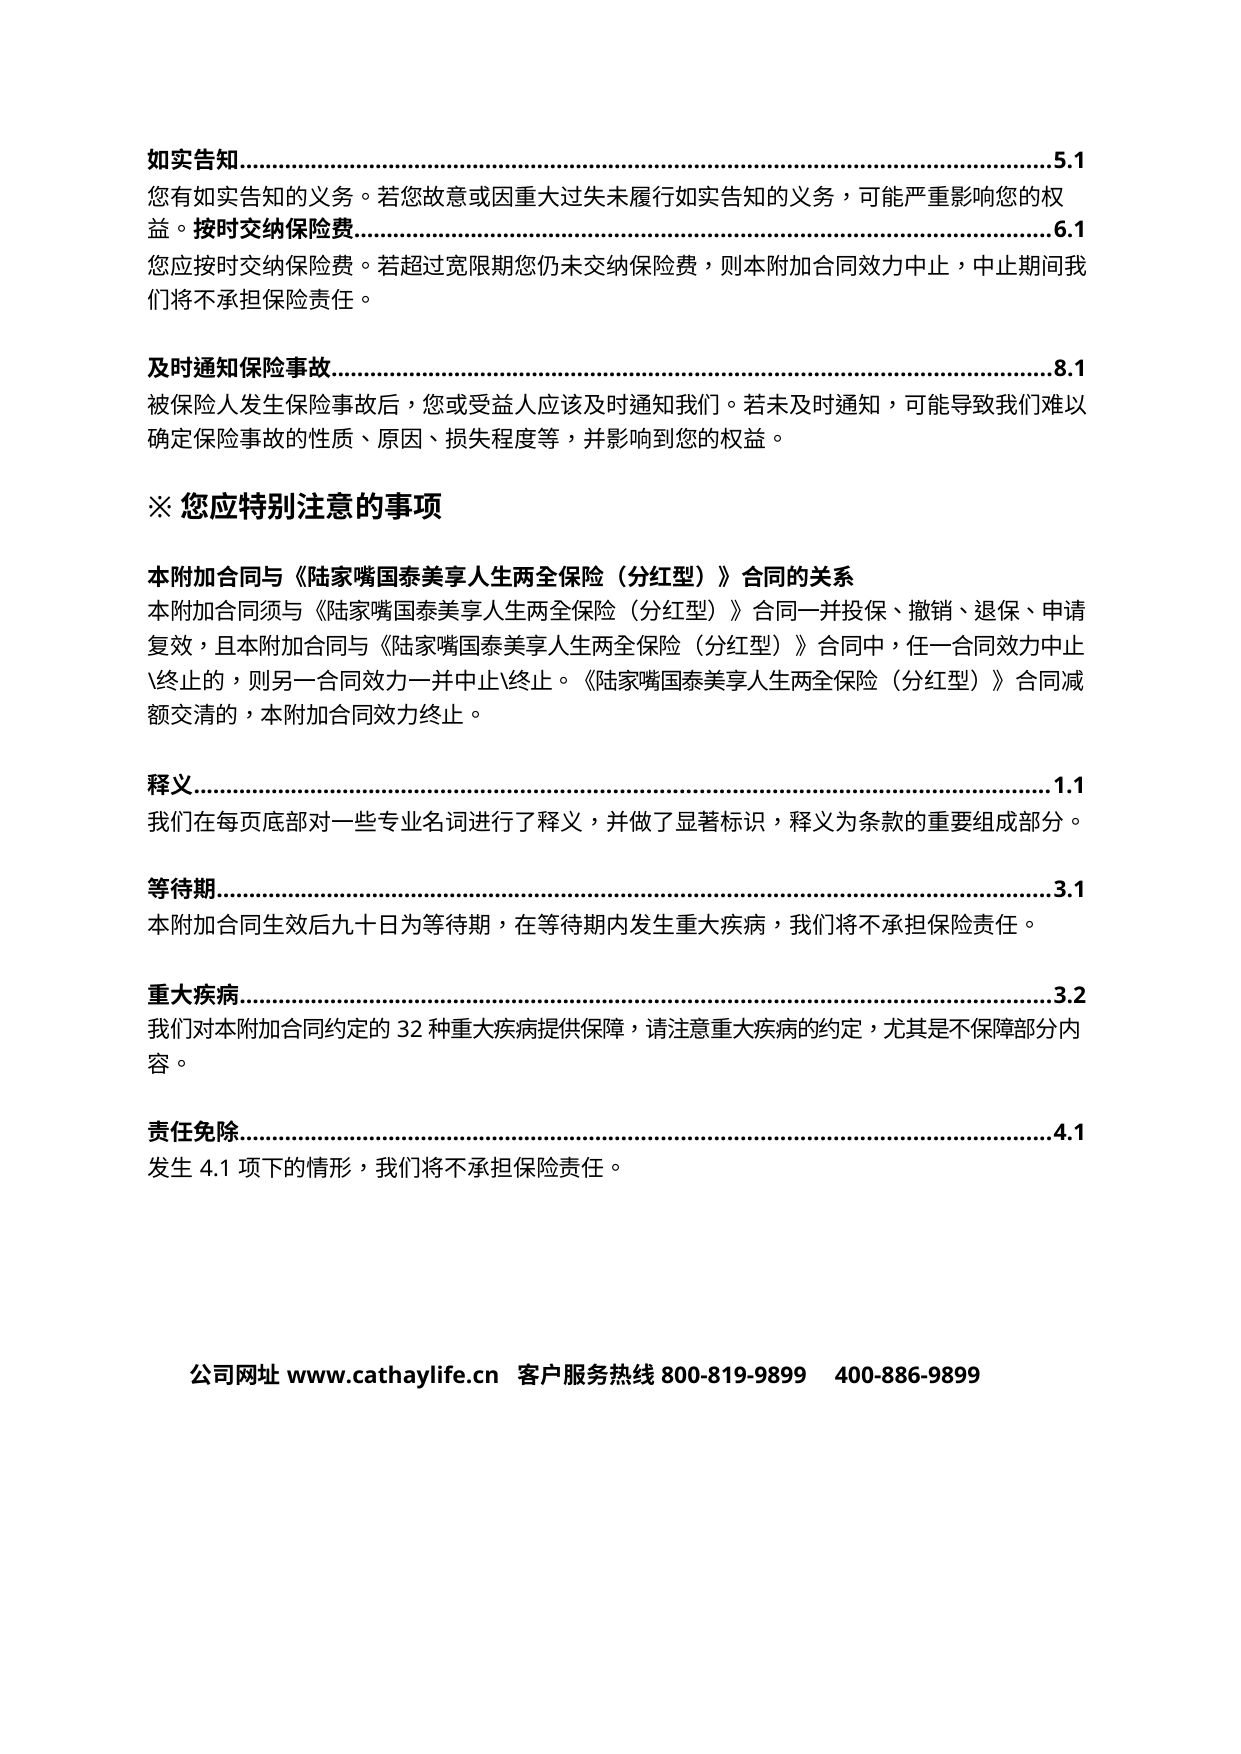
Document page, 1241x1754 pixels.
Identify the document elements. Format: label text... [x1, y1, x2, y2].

subtitle 如实告知 5.1 [148, 144, 1115, 175]
subtitle 等待期 3.1 [148, 873, 1115, 904]
text 您应按时交纳保险费。若超过宽限期您仍未交纳保险费，则本附加合同效力中止，中止期间我们将不承担保险责任。 [148, 250, 1093, 316]
text 本附加合同须与《陆家嘴国泰美享人生两全保险（分红型）》合同一并投保、撤销、退保、申请复效，且本附加合同与《陆家嘴国泰美享人生两全保险（分红型）》合同中，任一合同效力中止 [148, 595, 1093, 661]
subtitle 及时通知保险事故 8.1 [148, 352, 1115, 383]
subtitle 释义 1.1 [148, 769, 1115, 800]
text 我们对本附加合同约定的 32 种重大疾病提供保障，请注意重大疾病的约定，尤其是不保障部分内容。 [148, 1013, 1093, 1079]
text 被保险人发生保险事故后，您或受益人应该及时通知我们。若未及时通知，可能导致我们难以确定保险事故的性质、原因、损失程度等，并影响到您的权益。 [148, 389, 1093, 454]
text 我们在每页底部对一些专业名词进行了释义，并做了显著标识，释义为条款的重要组成部分。 [148, 806, 1115, 837]
subtitle 本附加合同与《陆家嘴国泰美享人生两全保险（分红型）》合同的关系 [148, 561, 1115, 592]
text 本附加合同生效后九十日为等待期，在等待期内发生重大疾病，我们将不承担保险责任。 [148, 909, 1115, 941]
text \终止的，则另一合同效力一并中止\终止。《陆家嘴国泰美享人生两全保险（分红型）》合同减额交清的，本附加合同效力终止。 [148, 665, 1093, 731]
subtitle 重大疾病 3.2 [148, 979, 1115, 1010]
subtitle ※ 您应特别注意的事项 [148, 486, 1115, 526]
subtitle 公司网址 www.cathaylife.cn 客户服务热线 800-819-9899 400-886-9899 [189, 1359, 1115, 1391]
subtitle 责任免除 4.1 [148, 1116, 1115, 1147]
text 您有如实告知的义务。若您故意或因重大过失未履行如实告知的义务，可能严重影响您的权益。按时交纳保险费 6.1 [148, 180, 1104, 244]
text 发生 4.1 项下的情形，我们将不承担保险责任。 [148, 1152, 1115, 1183]
